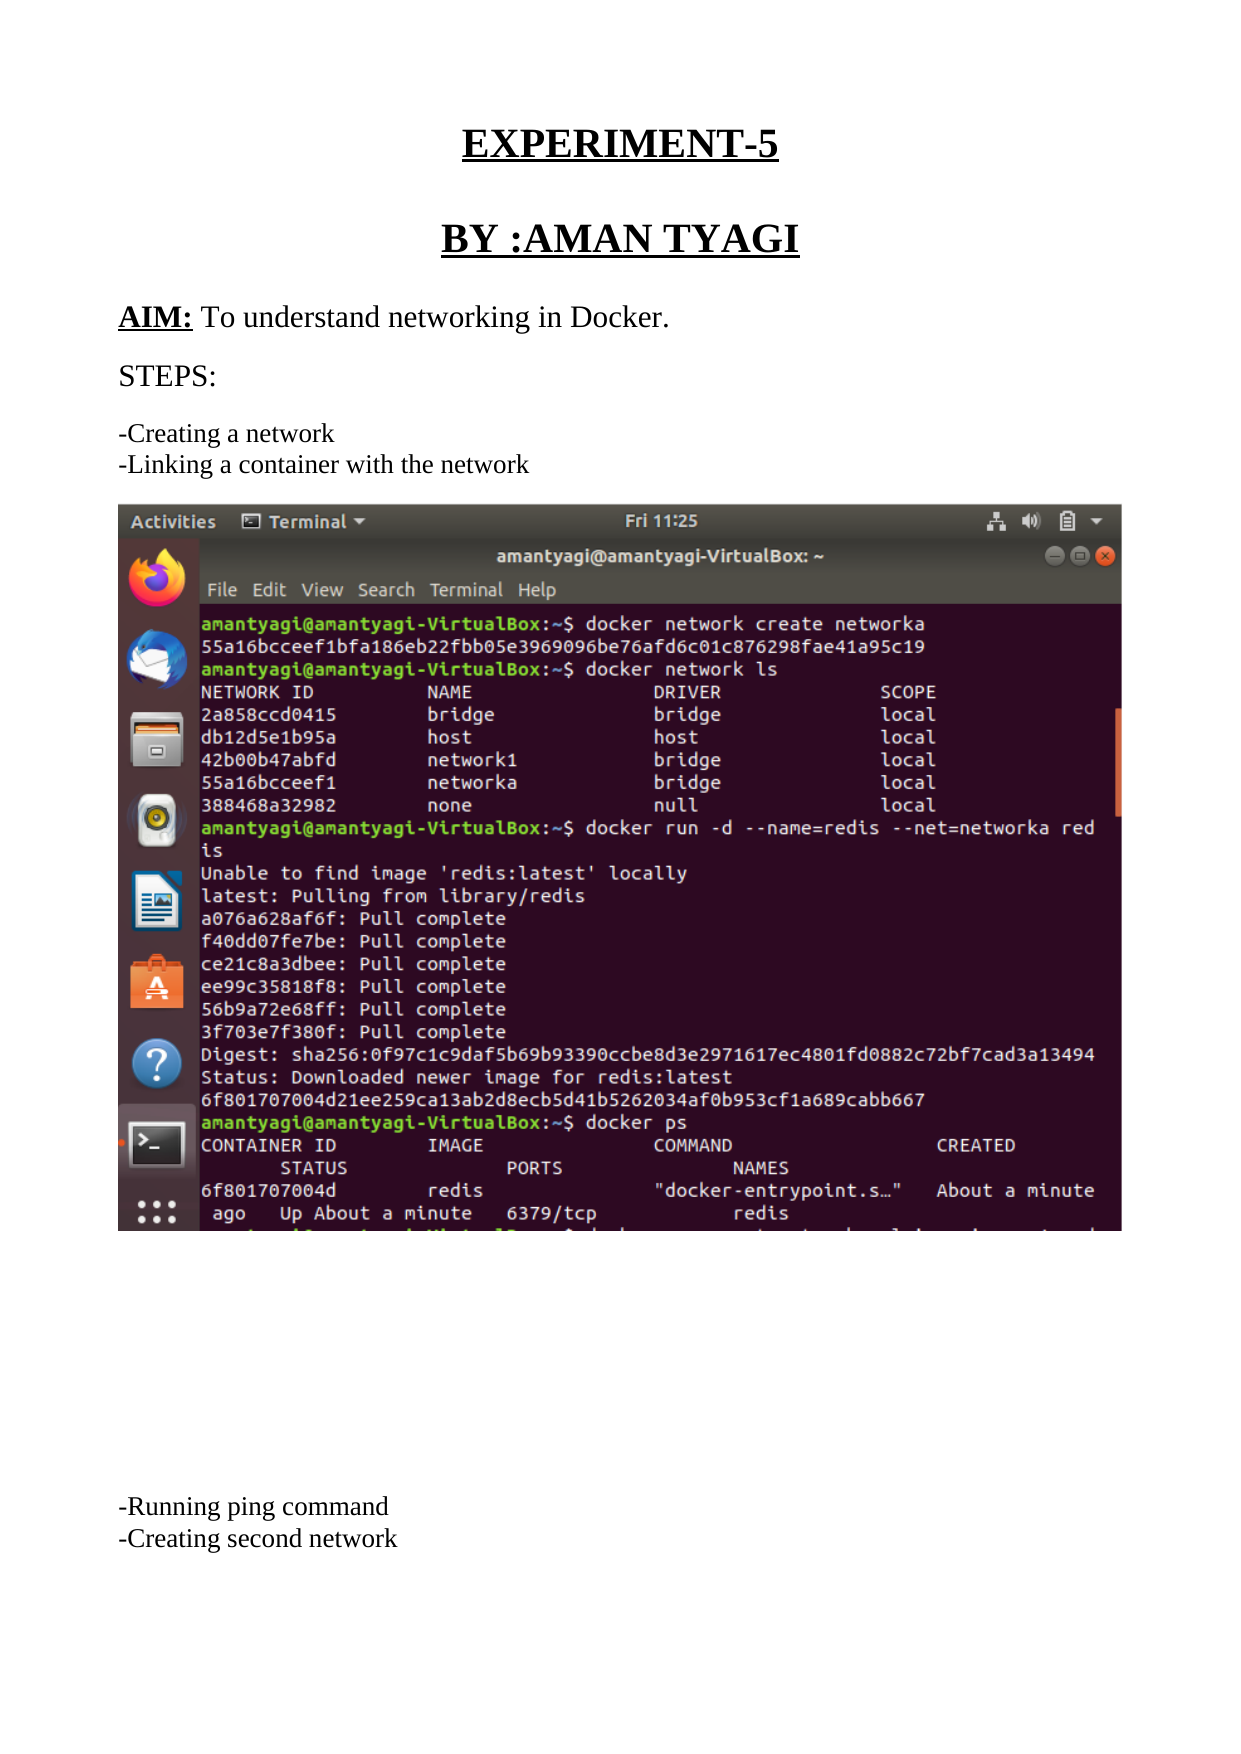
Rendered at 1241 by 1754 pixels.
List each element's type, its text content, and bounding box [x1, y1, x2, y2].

text -Linking a container with the network [118, 448, 1122, 479]
text EXPERIMENT-5 [118, 118, 1122, 166]
picture [118, 503, 1123, 1231]
text -Creating a network [118, 417, 1122, 448]
text -Running ping command [118, 1491, 1122, 1522]
text AIM: To understand networking in Docker. [118, 298, 1122, 334]
text BY :AMAN TYAGI [118, 214, 1122, 262]
text -Creating second network [118, 1522, 1122, 1553]
text STEPS: [118, 357, 1122, 393]
